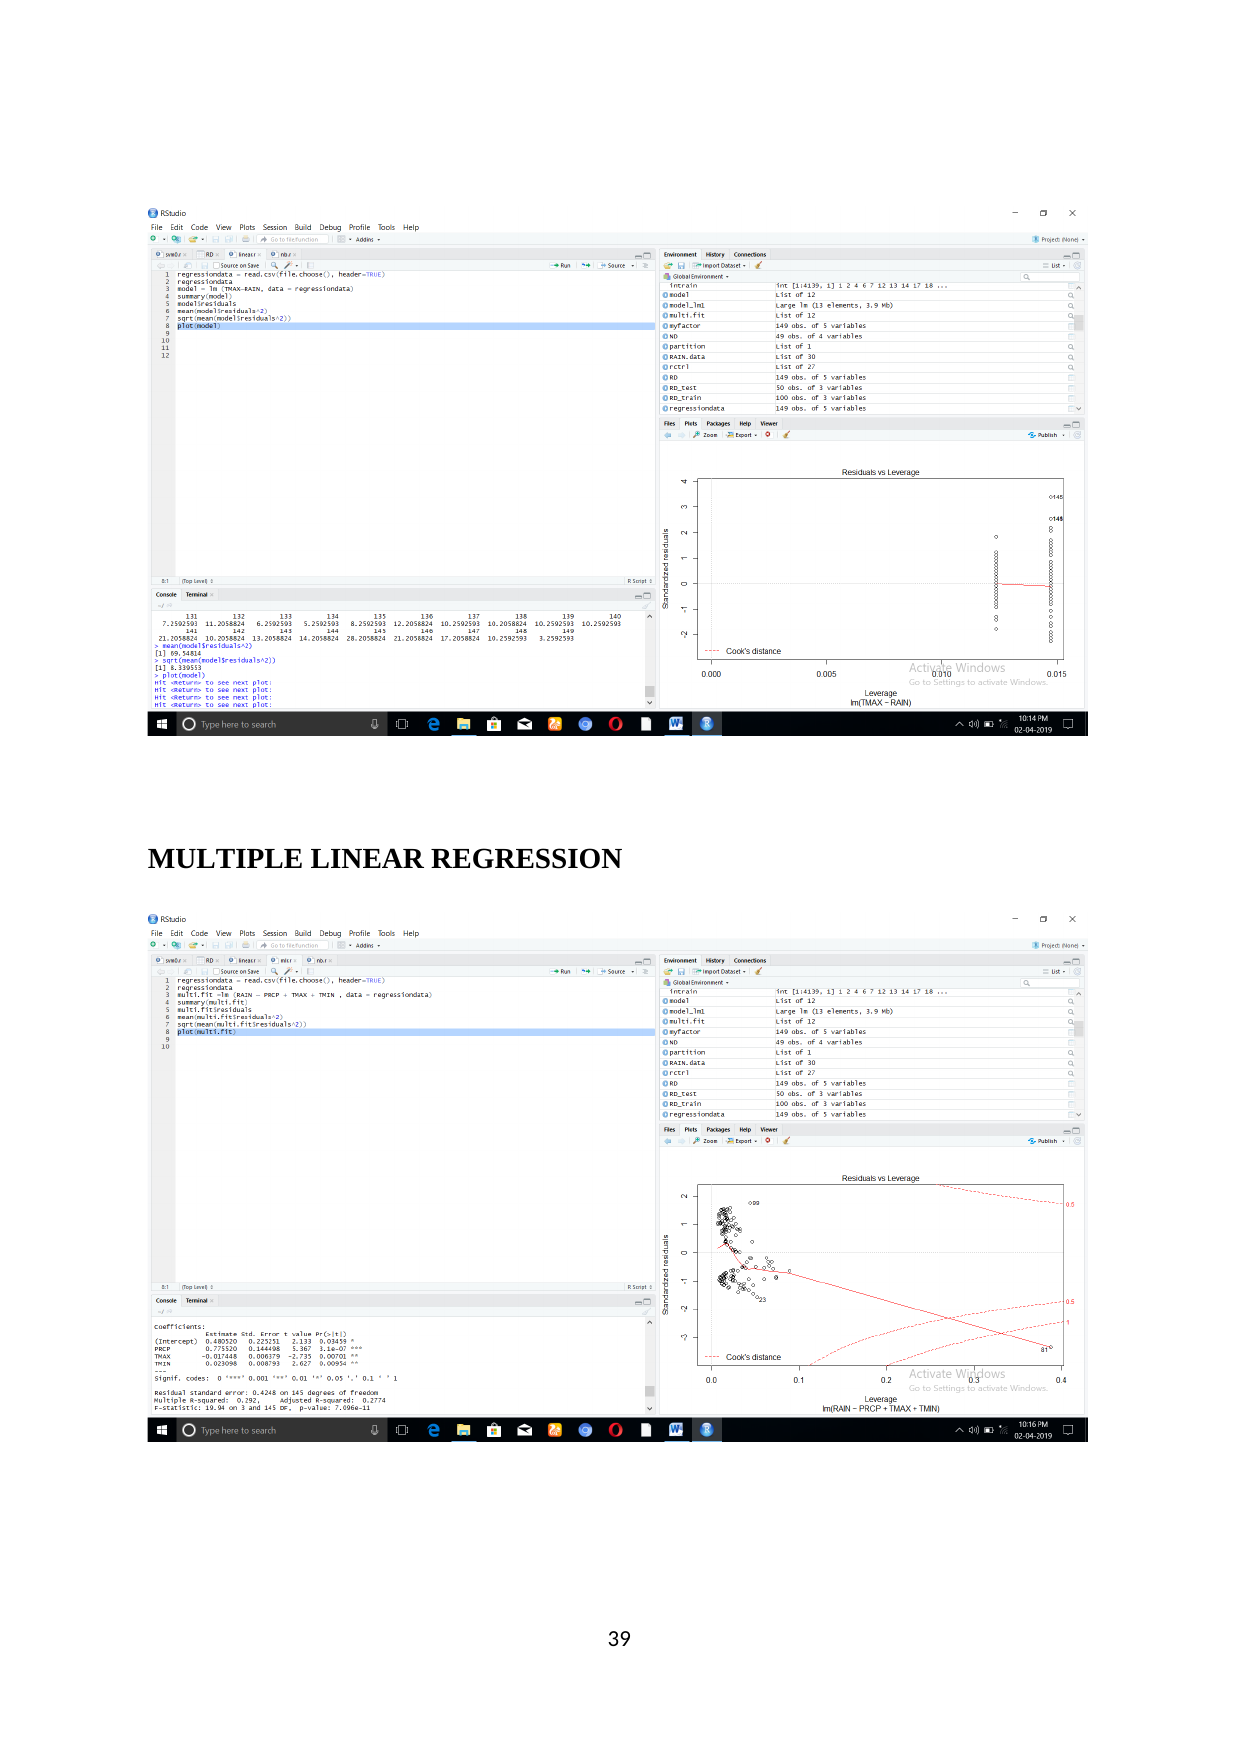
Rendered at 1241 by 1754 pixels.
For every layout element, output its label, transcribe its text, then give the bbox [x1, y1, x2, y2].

picture [147, 206, 1088, 736]
text MULTIPLE LINEAR REGRESSION [148, 842, 1090, 875]
picture [147, 912, 1088, 1442]
